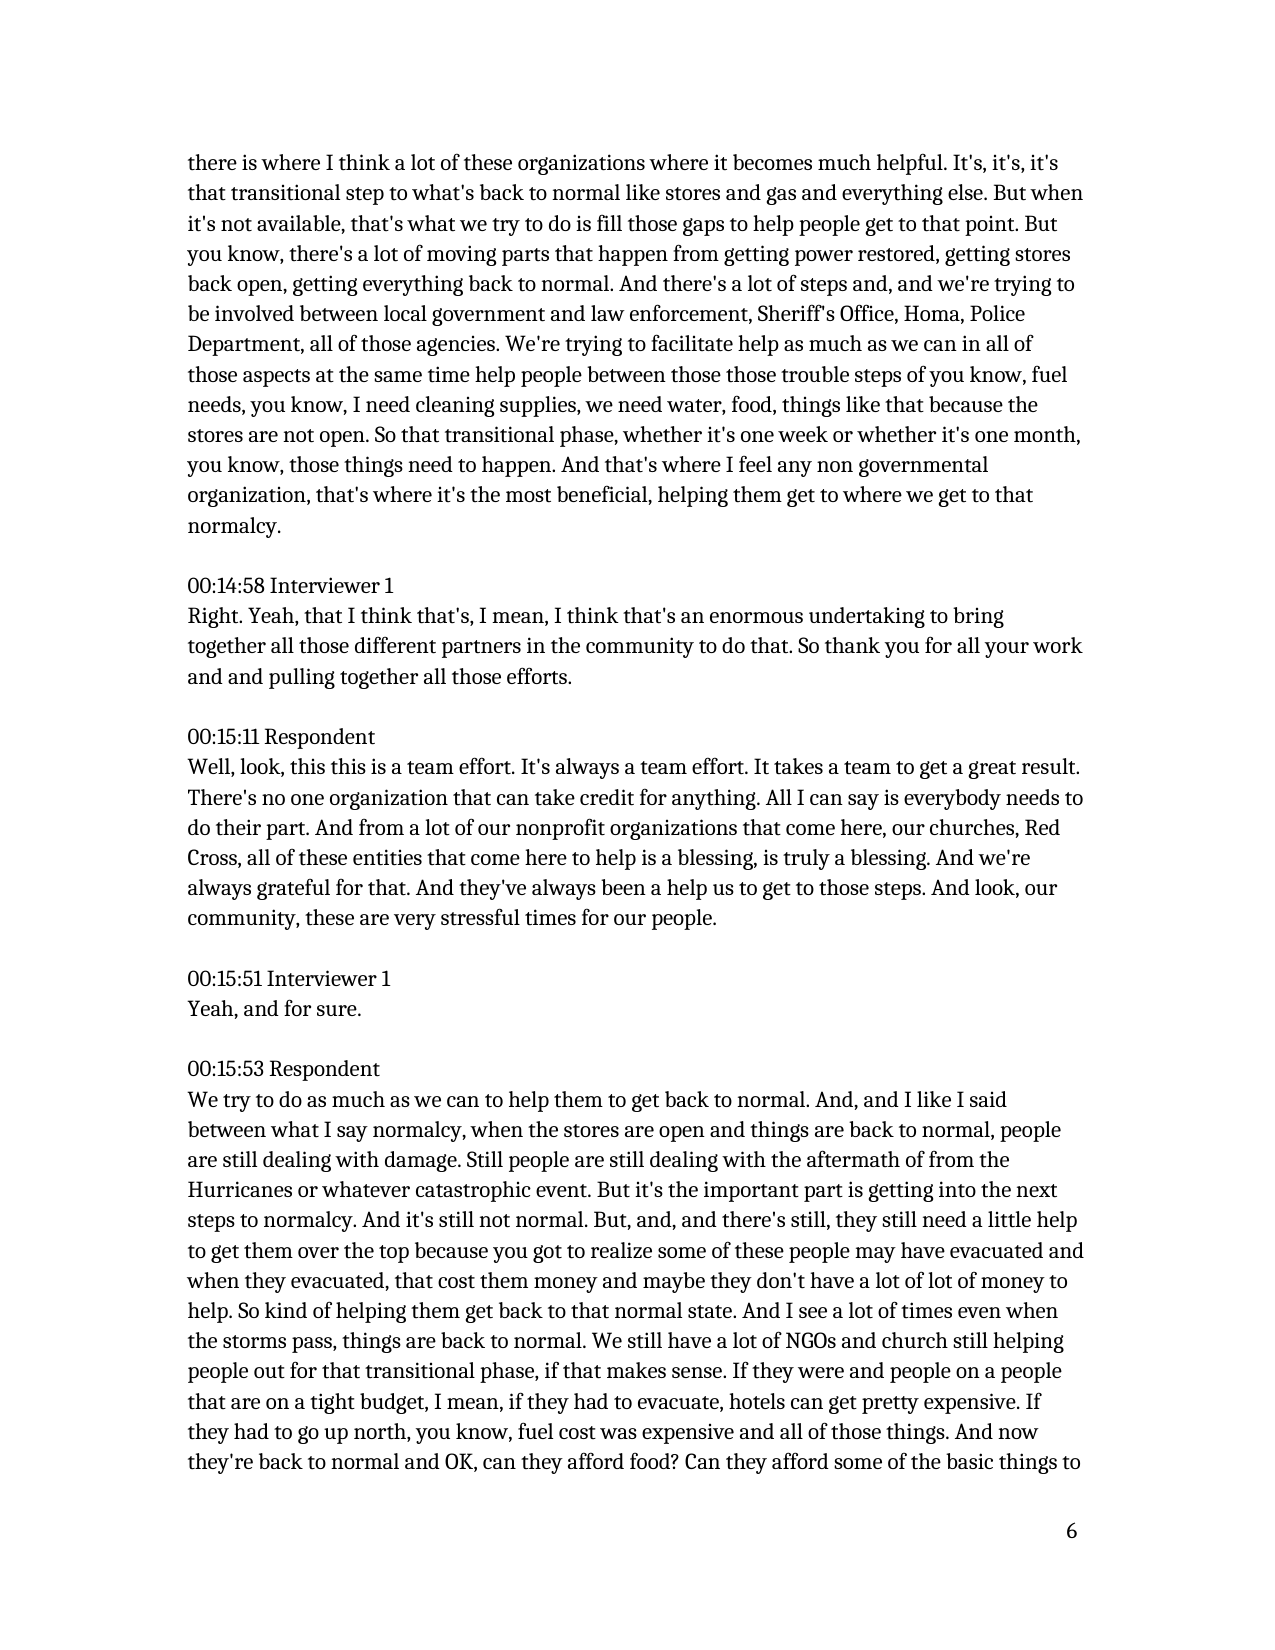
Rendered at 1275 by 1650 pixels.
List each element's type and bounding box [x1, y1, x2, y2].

text [187, 150, 1087, 1475]
